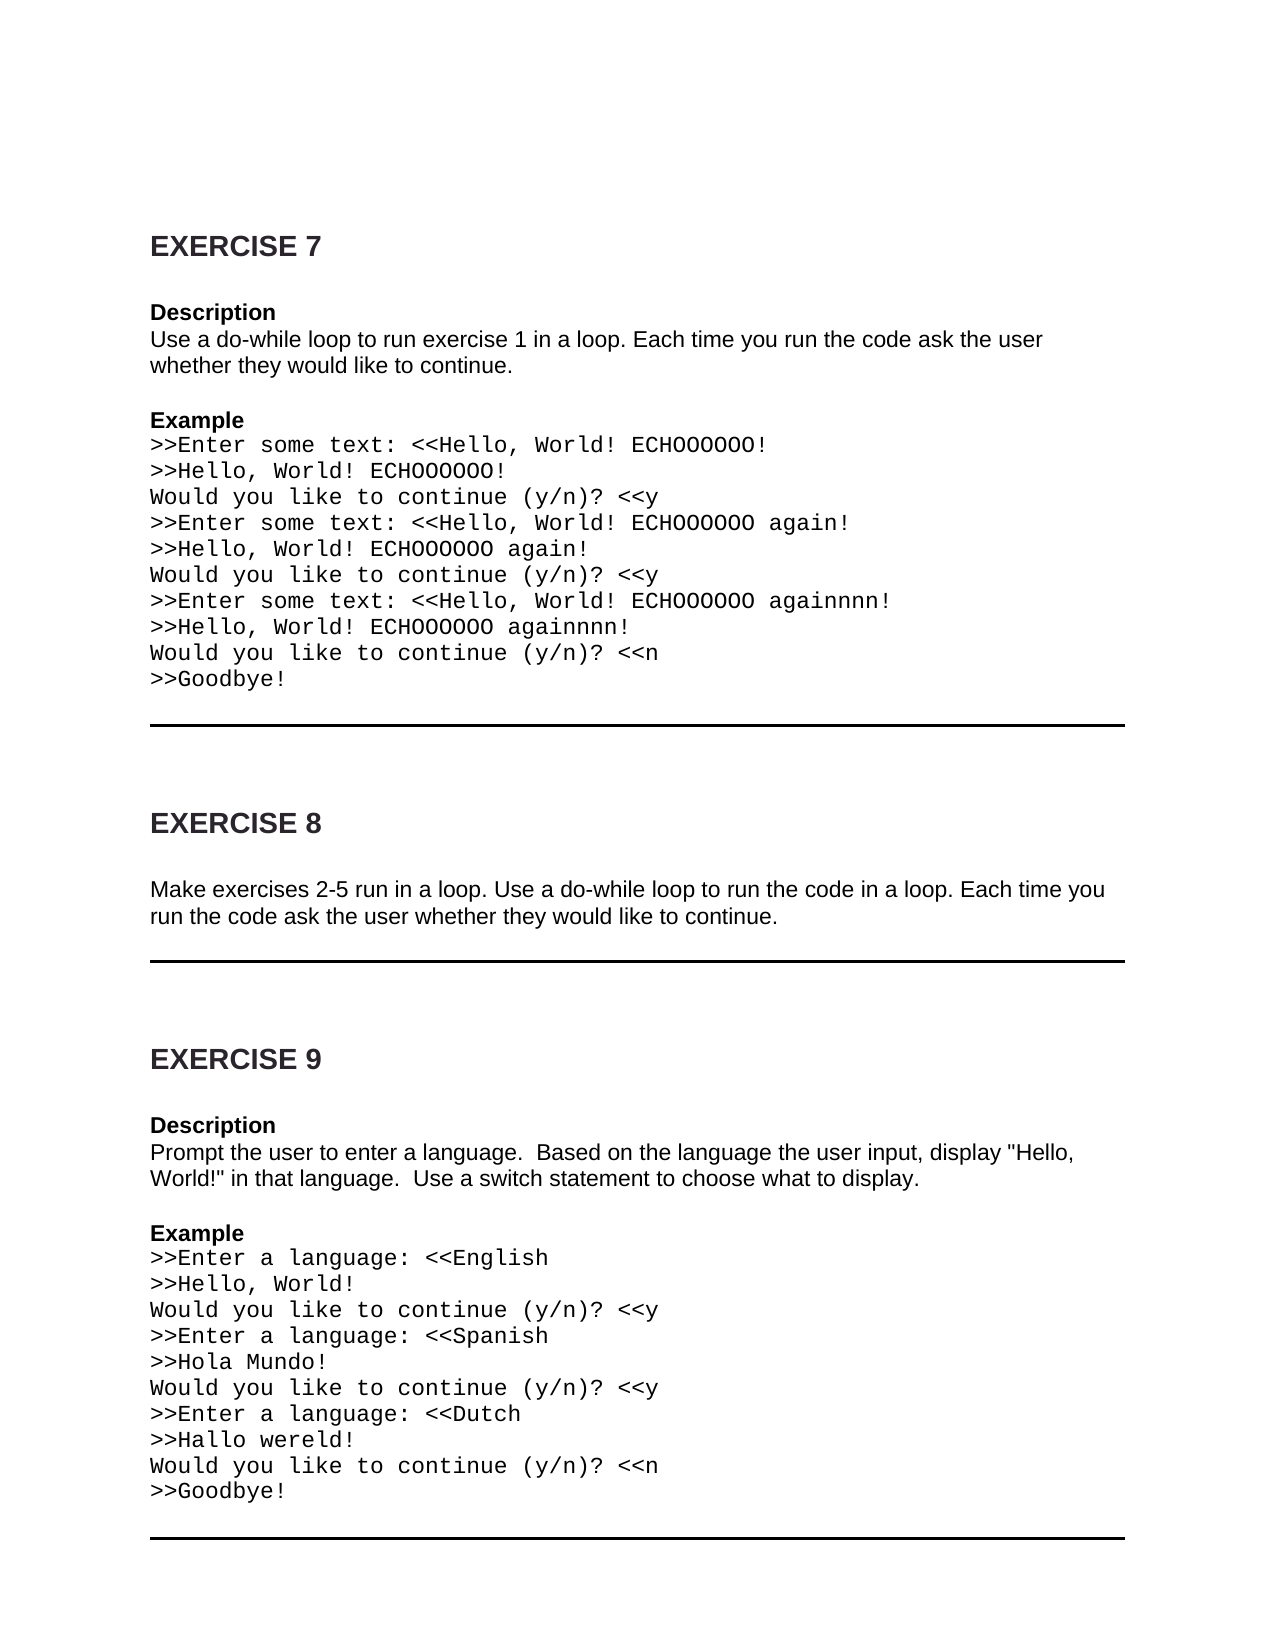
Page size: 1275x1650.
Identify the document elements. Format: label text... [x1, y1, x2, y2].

text >>Hello, World! ECHOOOOOO! [150, 459, 1125, 485]
text >>Enter some text: <<Hello, World! ECHOOOOOO again! [150, 511, 1125, 537]
text Example [150, 1220, 1125, 1246]
text Would you like to continue (y/n)? <<y [150, 485, 1125, 511]
text Prompt the user to enter a language. Based on the language the user input, display "Hello, World!" in that language. Use a switch statement to choose what to display. [150, 1139, 1125, 1191]
text Would you like to continue (y/n)? <<n [150, 641, 1125, 667]
text >>Enter a language: <<English [150, 1246, 1125, 1272]
text Would you like to continue (y/n)? <<y [150, 563, 1125, 589]
text Description [150, 1112, 1125, 1139]
text Description [150, 299, 1125, 326]
text Example [150, 407, 1125, 433]
text EXERCISE 8 [150, 806, 1125, 839]
text Would you like to continue (y/n)? <<y [150, 1376, 1125, 1402]
text >>Enter a language: <<Dutch [150, 1402, 1125, 1428]
text >>Hola Mundo! [150, 1350, 1125, 1376]
text Would you like to continue (y/n)? <<y [150, 1298, 1125, 1324]
text >>Goodbye! [150, 1480, 1125, 1506]
text >>Hello, World! ECHOOOOOO againnnn! [150, 615, 1125, 641]
text >>Enter some text: <<Hello, World! ECHOOOOOO againnnn! [150, 589, 1125, 615]
text >>Enter some text: <<Hello, World! ECHOOOOOO! [150, 433, 1125, 459]
text Would you like to continue (y/n)? <<n [150, 1454, 1125, 1480]
text >>Goodbye! [150, 667, 1125, 693]
text >>Hello, World! [150, 1272, 1125, 1298]
text >>Enter a language: <<Spanish [150, 1324, 1125, 1350]
text Make exercises 2-5 run in a loop. Use a do-while loop to run the code in a loop. Each time you run the code ask the user whether they would like to continue. [150, 876, 1125, 929]
text EXERCISE 9 [150, 1042, 1125, 1075]
text Use a do-while loop to run exercise 1 in a loop. Each time you run the code ask the user whether they would like to continue. [150, 326, 1125, 378]
text >>Hello, World! ECHOOOOOO again! [150, 537, 1125, 563]
text >>Hallo wereld! [150, 1428, 1125, 1454]
text EXERCISE 7 [150, 229, 1125, 262]
